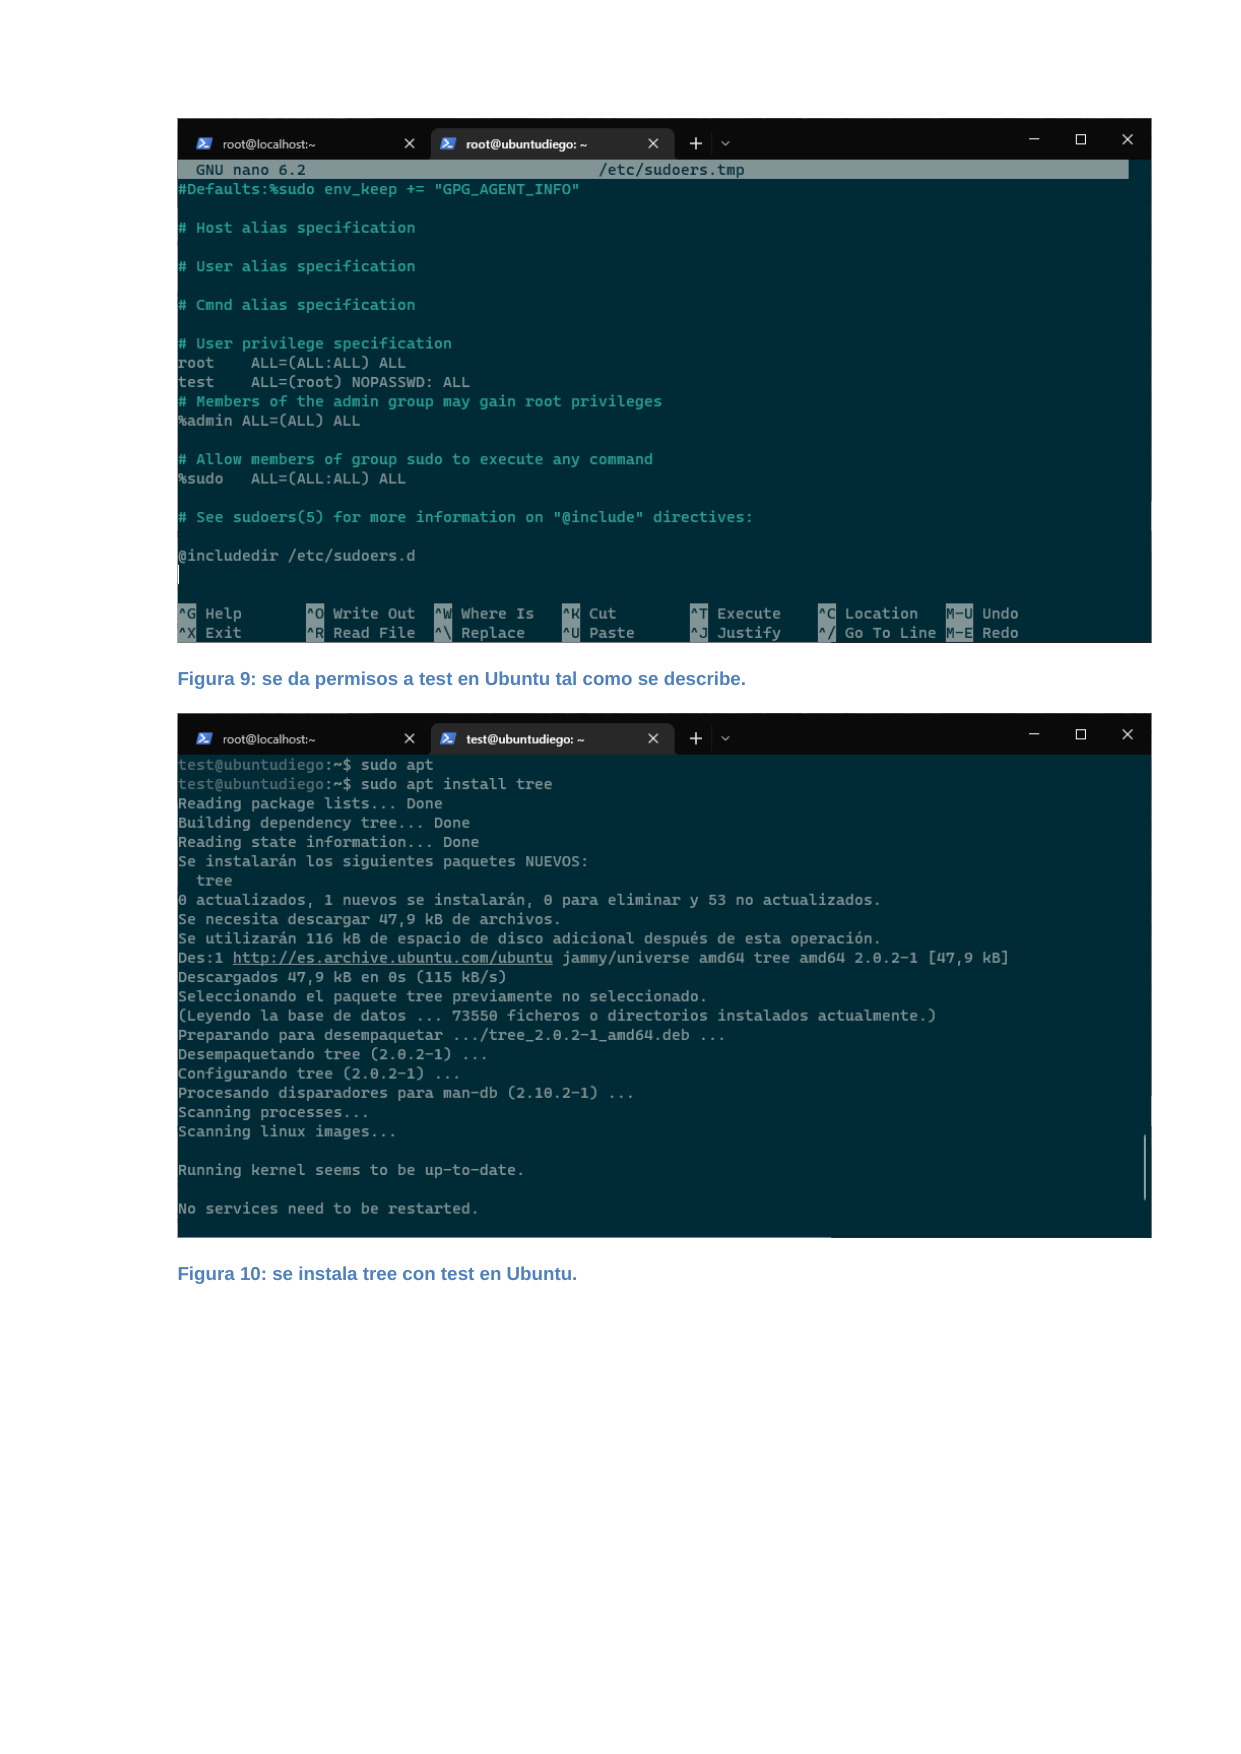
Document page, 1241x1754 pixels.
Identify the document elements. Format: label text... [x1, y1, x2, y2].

picture [244, 416, 250, 425]
picture [344, 933, 350, 943]
picture [216, 414, 222, 425]
picture [198, 955, 204, 962]
picture [271, 1206, 277, 1213]
picture [207, 628, 213, 637]
picture [290, 472, 295, 485]
picture [216, 1129, 222, 1136]
picture [335, 972, 341, 981]
picture [308, 782, 314, 792]
picture [189, 801, 195, 808]
picture [856, 953, 862, 962]
picture [820, 894, 825, 904]
picture [252, 358, 259, 367]
picture [206, 817, 213, 827]
picture [335, 1110, 341, 1117]
picture [198, 360, 204, 367]
picture [527, 857, 533, 866]
picture [225, 457, 231, 464]
text Figura 10: se instala tree con test en Ubuntu. [177, 1263, 1152, 1284]
picture [480, 185, 491, 194]
picture [298, 1013, 305, 1020]
picture [399, 358, 405, 367]
picture [1002, 951, 1006, 964]
picture [198, 473, 213, 483]
picture [363, 472, 367, 483]
picture [381, 515, 387, 522]
picture [380, 779, 387, 789]
picture [536, 857, 542, 866]
picture [344, 515, 350, 522]
picture [728, 936, 734, 943]
picture [289, 416, 295, 425]
picture [463, 378, 469, 387]
picture [290, 759, 294, 769]
picture [591, 1086, 596, 1099]
picture [225, 816, 231, 827]
picture [463, 1090, 478, 1097]
picture [499, 611, 505, 618]
picture [335, 341, 341, 348]
picture [399, 264, 405, 271]
picture [317, 264, 323, 271]
picture [233, 457, 241, 464]
picture [362, 264, 368, 271]
picture [454, 895, 469, 904]
picture [207, 1052, 222, 1059]
picture [773, 1010, 789, 1020]
picture [298, 474, 304, 482]
picture [637, 454, 652, 464]
picture [197, 300, 204, 309]
picture [372, 399, 378, 406]
picture [206, 760, 213, 769]
picture [490, 897, 496, 904]
picture [608, 1010, 615, 1020]
picture [225, 878, 231, 885]
picture [426, 914, 432, 923]
picture [298, 1110, 304, 1117]
picture [883, 1013, 889, 1020]
picture [847, 1013, 863, 1020]
picture [554, 857, 560, 866]
picture [225, 1090, 231, 1097]
picture [417, 955, 432, 964]
picture [353, 416, 359, 425]
picture [326, 549, 332, 562]
picture [646, 1030, 652, 1039]
picture [244, 1129, 250, 1139]
picture [262, 337, 268, 348]
picture [755, 611, 762, 618]
picture [381, 1090, 387, 1097]
picture [317, 934, 323, 943]
picture [682, 936, 689, 943]
picture [399, 839, 405, 846]
picture [883, 609, 889, 618]
picture [317, 414, 322, 426]
picture [177, 513, 185, 521]
picture [280, 1167, 286, 1174]
picture [234, 917, 240, 924]
picture [462, 399, 469, 409]
picture [362, 302, 368, 309]
picture [207, 553, 213, 560]
picture [270, 225, 277, 232]
picture [328, 836, 332, 846]
picture [946, 604, 973, 643]
picture [408, 991, 432, 1001]
picture [326, 187, 332, 194]
picture [408, 302, 414, 309]
picture [317, 820, 323, 827]
picture [618, 994, 624, 1001]
picture [810, 936, 816, 943]
picture [235, 839, 240, 850]
picture [482, 512, 487, 522]
picture [317, 341, 323, 348]
picture [280, 837, 286, 846]
picture [317, 358, 322, 367]
picture [436, 1050, 441, 1059]
picture [177, 415, 213, 425]
picture [226, 627, 231, 637]
picture [536, 185, 542, 194]
picture [207, 895, 222, 904]
picture [335, 298, 341, 309]
picture [197, 1129, 213, 1136]
picture [426, 859, 432, 866]
picture [737, 1011, 752, 1020]
picture [353, 934, 360, 943]
picture [636, 897, 643, 904]
picture [326, 934, 332, 943]
picture [234, 952, 240, 964]
picture [279, 1049, 304, 1059]
picture [398, 1050, 405, 1059]
picture [198, 1013, 204, 1020]
picture [856, 630, 862, 637]
picture [472, 630, 478, 637]
picture [417, 1030, 423, 1039]
picture [177, 262, 185, 271]
picture [509, 859, 515, 866]
picture [764, 934, 771, 943]
picture [177, 397, 186, 406]
picture [253, 936, 259, 943]
picture [399, 952, 414, 964]
picture [262, 1068, 277, 1078]
picture [344, 1032, 350, 1039]
picture [445, 515, 451, 522]
picture [737, 611, 743, 618]
picture [463, 782, 469, 789]
picture [207, 1090, 213, 1097]
picture [352, 628, 368, 637]
picture [426, 1090, 433, 1097]
picture [280, 337, 286, 348]
picture [235, 1167, 240, 1178]
picture [473, 779, 478, 789]
picture [289, 897, 295, 904]
picture [216, 859, 222, 866]
picture [344, 897, 350, 904]
picture [819, 936, 826, 943]
picture [334, 396, 359, 406]
picture [683, 1009, 688, 1020]
picture [317, 839, 323, 846]
picture [271, 515, 295, 522]
picture [253, 1206, 259, 1213]
picture [874, 953, 880, 962]
picture [381, 839, 386, 847]
picture [445, 859, 469, 869]
picture [737, 897, 743, 904]
picture [334, 513, 340, 522]
picture [198, 1052, 204, 1059]
picture [390, 820, 396, 827]
picture [253, 917, 259, 924]
picture [471, 897, 478, 904]
picture [435, 801, 441, 808]
picture [700, 952, 725, 962]
picture [408, 1032, 414, 1039]
picture [390, 187, 396, 197]
picture [435, 818, 442, 827]
picture [253, 1052, 260, 1059]
picture [198, 1068, 213, 1078]
picture [510, 1086, 514, 1096]
picture [344, 416, 350, 425]
picture [198, 1090, 204, 1097]
picture [509, 457, 515, 464]
picture [177, 118, 1152, 178]
picture [591, 628, 598, 637]
picture [197, 1110, 213, 1117]
picture [180, 1088, 195, 1097]
picture [189, 917, 195, 924]
picture [298, 1069, 304, 1078]
picture [177, 474, 187, 483]
picture [253, 261, 259, 271]
picture [591, 932, 597, 943]
picture [244, 820, 250, 830]
picture [261, 932, 295, 943]
picture [198, 762, 204, 769]
picture [298, 917, 304, 924]
picture [288, 914, 295, 924]
picture [362, 609, 368, 618]
picture [298, 762, 304, 769]
picture [435, 994, 441, 1001]
picture [901, 1011, 908, 1020]
picture [380, 222, 387, 232]
picture [308, 1032, 314, 1039]
picture [893, 953, 898, 962]
picture [262, 378, 268, 387]
picture [344, 780, 350, 789]
picture [427, 779, 432, 789]
picture [234, 820, 240, 827]
picture [454, 820, 460, 827]
picture [216, 1110, 222, 1117]
picture [180, 953, 195, 962]
picture [399, 936, 405, 943]
picture [728, 611, 734, 618]
picture [792, 1013, 798, 1020]
picture [372, 762, 378, 769]
picture [481, 457, 487, 464]
picture [217, 1164, 221, 1175]
picture [372, 611, 378, 618]
picture [197, 798, 213, 808]
picture [344, 187, 350, 194]
picture [344, 358, 350, 367]
picture [390, 337, 396, 348]
picture [518, 955, 533, 964]
picture [271, 396, 287, 406]
picture [261, 859, 278, 866]
picture [177, 551, 186, 563]
picture [480, 399, 487, 409]
picture [334, 474, 341, 483]
picture [317, 474, 323, 483]
picture [207, 1167, 213, 1174]
picture [509, 914, 515, 923]
picture [207, 1032, 222, 1042]
picture [801, 1013, 807, 1020]
picture [562, 857, 568, 864]
picture [499, 457, 506, 464]
picture [701, 512, 707, 522]
picture [673, 897, 680, 904]
picture [800, 953, 825, 962]
picture [435, 513, 441, 521]
picture [177, 604, 196, 643]
picture [253, 187, 259, 194]
picture [664, 991, 688, 1001]
picture [253, 1165, 259, 1174]
picture [782, 895, 789, 904]
picture [1011, 630, 1017, 637]
picture [177, 300, 186, 309]
picture [728, 953, 734, 962]
picture [518, 994, 524, 1001]
picture [463, 628, 469, 637]
picture [481, 1011, 487, 1020]
picture [1011, 611, 1017, 618]
picture [353, 341, 359, 348]
picture [298, 457, 305, 464]
picture [335, 187, 341, 194]
picture [710, 895, 716, 904]
picture [216, 299, 231, 309]
picture [573, 515, 579, 522]
picture [335, 994, 359, 1004]
picture [335, 260, 341, 271]
picture [407, 341, 415, 348]
picture [518, 609, 524, 618]
picture [326, 1049, 350, 1059]
picture [289, 1010, 295, 1020]
picture [335, 820, 350, 830]
picture [399, 302, 405, 309]
picture [508, 895, 515, 904]
picture [390, 457, 396, 467]
picture [289, 1129, 296, 1136]
picture [236, 184, 240, 194]
picture [262, 416, 268, 425]
picture [262, 914, 268, 924]
picture [490, 1030, 496, 1039]
picture [755, 936, 761, 943]
picture [381, 628, 387, 637]
picture [453, 1011, 460, 1020]
picture [344, 474, 350, 483]
picture [774, 611, 780, 618]
picture [518, 917, 524, 924]
picture [819, 1013, 826, 1020]
picture [554, 1030, 560, 1039]
picture [317, 917, 323, 924]
picture [527, 936, 533, 943]
picture [536, 457, 542, 464]
picture [536, 1010, 542, 1020]
picture [362, 782, 368, 789]
picture [518, 897, 524, 904]
picture [298, 1032, 305, 1039]
picture [554, 185, 559, 194]
picture [454, 994, 460, 1004]
picture [271, 779, 286, 789]
picture [308, 1203, 323, 1213]
picture [573, 399, 589, 409]
picture [289, 820, 295, 827]
picture [399, 1164, 405, 1174]
picture [362, 1129, 368, 1136]
picture [180, 1030, 195, 1039]
picture [344, 341, 350, 351]
picture [545, 399, 551, 406]
picture [253, 856, 259, 866]
picture [792, 936, 798, 943]
picture [445, 955, 452, 964]
picture [545, 955, 552, 964]
picture [180, 972, 190, 982]
picture [225, 1032, 232, 1039]
picture [243, 954, 250, 964]
picture [207, 341, 213, 348]
picture [308, 1110, 314, 1117]
picture [372, 1206, 378, 1213]
picture [553, 396, 560, 406]
picture [828, 936, 835, 943]
picture [518, 936, 524, 943]
picture [216, 917, 222, 924]
picture [929, 1009, 934, 1022]
picture [317, 991, 323, 1001]
picture [308, 341, 314, 351]
picture [390, 762, 396, 769]
picture [536, 515, 542, 522]
picture [271, 474, 277, 483]
picture [252, 299, 258, 309]
picture [500, 934, 506, 943]
picture [326, 454, 341, 464]
picture [198, 339, 204, 348]
picture [344, 1013, 350, 1020]
picture [206, 1013, 213, 1023]
picture [216, 515, 222, 522]
picture [417, 1067, 422, 1080]
picture [344, 550, 359, 560]
picture [600, 994, 606, 1001]
picture [216, 1067, 222, 1078]
picture [262, 1126, 268, 1136]
picture [490, 856, 496, 866]
picture [573, 994, 579, 1001]
picture [381, 820, 387, 827]
picture [719, 1009, 725, 1020]
picture [244, 550, 259, 560]
picture [243, 225, 250, 232]
picture [380, 338, 387, 348]
picture [317, 1013, 323, 1020]
picture [856, 611, 862, 618]
picture [847, 932, 853, 943]
picture [609, 512, 624, 522]
picture [865, 897, 871, 904]
picture [207, 225, 213, 232]
picture [480, 1087, 487, 1097]
picture [298, 302, 304, 309]
picture [189, 1011, 195, 1020]
picture [216, 264, 232, 271]
picture [326, 859, 332, 866]
picture [390, 474, 396, 483]
picture [718, 628, 725, 637]
picture [371, 225, 378, 232]
picture [390, 897, 396, 904]
picture [243, 894, 249, 904]
picture [398, 627, 405, 637]
picture [261, 1010, 268, 1020]
picture [325, 1029, 332, 1039]
picture [463, 972, 469, 981]
picture [408, 856, 414, 866]
picture [627, 994, 633, 1001]
picture [444, 1090, 460, 1097]
picture [289, 1110, 295, 1117]
picture [773, 936, 780, 943]
picture [280, 820, 286, 830]
picture [445, 837, 455, 847]
picture [317, 1071, 323, 1078]
picture [481, 994, 487, 1001]
picture [225, 801, 240, 811]
picture [527, 611, 533, 618]
picture [234, 399, 240, 406]
picture [993, 953, 1000, 962]
picture [371, 1013, 378, 1020]
picture [389, 515, 405, 522]
picture [627, 457, 634, 464]
picture [345, 1067, 350, 1080]
picture [508, 1010, 515, 1020]
picture [317, 859, 323, 866]
picture [270, 185, 278, 194]
picture [353, 1069, 359, 1078]
picture [362, 897, 368, 904]
picture [308, 399, 314, 406]
picture [271, 820, 277, 827]
picture [335, 553, 341, 560]
picture [527, 994, 533, 1001]
picture [353, 260, 359, 271]
picture [216, 341, 232, 348]
picture [572, 457, 579, 467]
picture [216, 953, 222, 962]
picture [244, 1110, 250, 1120]
picture [216, 797, 222, 808]
picture [353, 607, 359, 618]
picture [454, 1203, 469, 1213]
picture [581, 897, 588, 904]
picture [590, 897, 597, 904]
picture [199, 836, 213, 846]
picture [262, 264, 268, 271]
picture [490, 457, 496, 464]
picture [920, 630, 926, 637]
picture [262, 457, 277, 464]
picture [308, 762, 314, 772]
picture [618, 955, 633, 962]
picture [965, 953, 972, 962]
picture [207, 609, 213, 618]
picture [911, 626, 916, 637]
picture [215, 187, 223, 194]
picture [390, 358, 396, 367]
picture [810, 894, 816, 904]
picture [253, 416, 259, 425]
picture [408, 225, 414, 232]
picture [207, 1206, 213, 1213]
picture [243, 859, 250, 866]
picture [408, 799, 423, 808]
picture [408, 1069, 414, 1078]
picture [353, 221, 359, 232]
picture [764, 609, 770, 618]
picture [280, 1071, 286, 1078]
picture [308, 264, 314, 271]
picture [691, 515, 697, 522]
picture [189, 476, 195, 483]
picture [407, 782, 423, 792]
picture [481, 894, 487, 904]
picture [233, 975, 240, 985]
picture [545, 994, 551, 1001]
picture [445, 377, 451, 386]
picture [563, 936, 569, 943]
picture [189, 762, 195, 769]
picture [262, 515, 268, 522]
picture [454, 378, 459, 387]
picture [655, 994, 661, 1001]
picture [911, 611, 917, 618]
picture [334, 609, 351, 618]
picture [755, 1013, 762, 1020]
picture [399, 1090, 424, 1100]
picture [308, 994, 314, 1001]
picture [234, 760, 240, 769]
picture [818, 604, 836, 643]
picture [371, 1069, 378, 1078]
picture [390, 782, 396, 789]
picture [865, 936, 871, 943]
picture [417, 762, 423, 772]
picture [362, 762, 368, 769]
picture [271, 1167, 277, 1175]
picture [399, 341, 405, 348]
picture [390, 1013, 396, 1020]
picture [509, 936, 515, 943]
picture [189, 1071, 195, 1078]
picture [381, 187, 387, 194]
picture [216, 454, 222, 464]
picture [198, 262, 204, 271]
picture [308, 818, 314, 827]
picture [344, 839, 359, 847]
picture [197, 897, 204, 904]
picture [499, 955, 506, 964]
picture [189, 859, 195, 866]
picture [279, 1087, 286, 1097]
picture [262, 221, 268, 232]
picture [873, 611, 881, 618]
picture [208, 779, 213, 789]
picture [591, 515, 597, 522]
picture [234, 611, 240, 621]
picture [563, 513, 570, 525]
picture [490, 1011, 496, 1020]
picture [463, 1011, 469, 1020]
picture [343, 261, 351, 271]
picture [244, 512, 259, 522]
picture [216, 1206, 222, 1213]
picture [490, 611, 497, 618]
picture [865, 1010, 880, 1020]
picture [189, 360, 195, 367]
picture [225, 1125, 231, 1136]
picture [353, 798, 359, 808]
picture [837, 894, 853, 904]
picture [289, 184, 304, 194]
picture [426, 936, 433, 943]
picture [225, 1206, 239, 1213]
picture [271, 801, 277, 808]
picture [618, 894, 624, 904]
picture [280, 454, 286, 464]
picture [308, 457, 314, 464]
picture [353, 1129, 359, 1136]
picture [609, 897, 615, 904]
picture [180, 1204, 186, 1213]
picture [445, 932, 451, 943]
picture [271, 1125, 277, 1136]
picture [317, 553, 323, 560]
picture [370, 515, 378, 522]
picture [600, 457, 624, 464]
picture [308, 839, 313, 847]
picture [445, 820, 451, 827]
picture [755, 954, 761, 962]
picture [252, 953, 259, 964]
picture [602, 512, 606, 522]
picture [372, 1090, 378, 1097]
picture [417, 399, 432, 409]
picture [362, 1090, 369, 1097]
picture [189, 936, 195, 943]
picture [207, 917, 213, 924]
picture [783, 955, 789, 962]
picture [609, 630, 615, 637]
picture [261, 837, 267, 846]
picture [637, 1013, 643, 1020]
picture [563, 897, 569, 907]
picture [280, 187, 286, 194]
picture [326, 302, 332, 309]
picture [381, 955, 387, 964]
picture [189, 1206, 195, 1213]
picture [207, 855, 213, 866]
picture [499, 994, 515, 1001]
picture [600, 936, 606, 943]
picture [262, 1032, 268, 1039]
picture [262, 299, 268, 309]
picture [270, 1110, 277, 1117]
picture [298, 897, 304, 904]
picture [225, 932, 231, 943]
picture [728, 1013, 734, 1020]
picture [444, 399, 461, 406]
picture [216, 222, 231, 232]
picture [234, 1129, 240, 1136]
picture [353, 1052, 359, 1059]
picture [306, 604, 324, 643]
picture [372, 934, 378, 943]
picture [526, 399, 542, 406]
picture [591, 457, 597, 464]
picture [481, 630, 487, 640]
picture [407, 377, 421, 387]
picture [308, 1090, 333, 1097]
picture [289, 457, 295, 464]
picture [655, 936, 661, 943]
picture [262, 474, 268, 483]
picture [180, 837, 186, 846]
picture [298, 358, 304, 366]
picture [399, 1013, 405, 1020]
picture [381, 936, 387, 943]
picture [243, 302, 250, 309]
picture [646, 990, 652, 1001]
picture [189, 994, 195, 1001]
picture [646, 399, 652, 406]
picture [189, 185, 213, 194]
picture [701, 1013, 707, 1020]
picture [353, 952, 359, 964]
picture [390, 1069, 396, 1078]
picture [225, 917, 231, 924]
picture [463, 839, 469, 846]
picture [308, 856, 313, 866]
picture [472, 972, 479, 982]
picture [189, 1129, 195, 1136]
picture [234, 628, 240, 635]
picture [298, 416, 304, 425]
picture [417, 936, 423, 946]
picture [737, 630, 743, 637]
picture [280, 225, 286, 232]
picture [224, 1071, 231, 1081]
picture [244, 1087, 259, 1097]
picture [298, 955, 304, 964]
picture [262, 358, 268, 367]
picture [207, 933, 222, 943]
picture [536, 936, 542, 943]
picture [344, 1206, 350, 1213]
picture [344, 760, 350, 769]
picture [326, 895, 331, 904]
picture [746, 897, 752, 904]
picture [984, 628, 990, 637]
picture [262, 1206, 268, 1213]
picture [480, 917, 497, 924]
picture [454, 185, 469, 194]
picture [225, 608, 231, 618]
picture [325, 955, 350, 964]
picture [408, 897, 414, 904]
picture [453, 515, 479, 522]
picture [252, 457, 259, 464]
picture [243, 264, 250, 271]
picture [225, 782, 232, 789]
picture [536, 1088, 542, 1097]
picture [344, 859, 350, 866]
picture [426, 1206, 439, 1213]
picture [326, 798, 332, 808]
picture [216, 630, 222, 637]
picture [462, 608, 478, 618]
picture [426, 972, 432, 982]
picture [253, 991, 286, 1001]
picture [253, 801, 269, 811]
picture [399, 859, 405, 866]
picture [856, 897, 862, 904]
picture [399, 1032, 405, 1039]
picture [480, 782, 488, 789]
picture [618, 628, 624, 637]
picture [252, 341, 260, 348]
picture [177, 223, 186, 232]
picture [691, 933, 697, 943]
picture [197, 455, 204, 464]
picture [445, 341, 451, 348]
picture [582, 515, 588, 522]
picture [234, 1071, 250, 1078]
picture [326, 225, 332, 232]
picture [490, 399, 497, 406]
picture [289, 972, 304, 981]
picture [280, 1032, 295, 1042]
picture [718, 933, 725, 943]
picture [344, 801, 350, 808]
picture [363, 356, 367, 366]
picture [177, 339, 185, 348]
picture [198, 991, 204, 1001]
picture [408, 457, 414, 464]
picture [198, 397, 204, 406]
picture [281, 414, 286, 427]
picture [746, 936, 752, 943]
picture [701, 936, 707, 943]
picture [380, 759, 387, 769]
picture [600, 399, 606, 406]
picture [198, 223, 204, 232]
picture [390, 298, 396, 309]
picture [362, 952, 368, 964]
picture [198, 553, 204, 560]
picture [225, 994, 231, 1001]
picture [362, 457, 369, 464]
picture [619, 1009, 624, 1020]
picture [408, 936, 414, 943]
picture [764, 897, 771, 904]
picture [536, 917, 542, 924]
picture [361, 1010, 368, 1020]
picture [381, 474, 387, 483]
picture [774, 955, 780, 962]
picture [206, 357, 213, 367]
picture [244, 1052, 250, 1061]
picture [262, 897, 268, 904]
picture [600, 608, 615, 618]
picture [353, 474, 359, 483]
picture [308, 801, 314, 808]
picture [215, 780, 222, 791]
picture [180, 1050, 195, 1059]
picture [362, 341, 368, 348]
picture [189, 820, 195, 827]
picture [207, 994, 213, 1001]
picture [372, 782, 378, 789]
picture [216, 611, 222, 618]
picture [390, 859, 396, 866]
picture [362, 994, 369, 1001]
picture [298, 264, 304, 271]
picture [417, 859, 423, 866]
picture [244, 1030, 259, 1039]
picture [334, 1010, 341, 1020]
picture [408, 1203, 423, 1213]
picture [326, 820, 332, 827]
picture [216, 994, 222, 1001]
picture [682, 955, 688, 962]
picture [518, 1009, 524, 1020]
picture [902, 611, 908, 618]
picture [206, 302, 213, 309]
picture [847, 609, 853, 618]
picture [993, 627, 1008, 637]
picture [572, 955, 606, 965]
picture [207, 454, 213, 464]
picture [262, 1110, 268, 1120]
picture [499, 859, 505, 866]
picture [353, 1090, 359, 1097]
picture [407, 550, 414, 560]
picture [390, 260, 396, 271]
picture [527, 1013, 533, 1020]
picture [663, 1029, 670, 1039]
picture [380, 358, 387, 367]
picture [189, 549, 194, 560]
picture [180, 818, 186, 827]
picture [244, 762, 250, 769]
picture [253, 894, 258, 904]
picture [399, 225, 405, 232]
picture [289, 338, 295, 348]
picture [792, 897, 807, 904]
picture [673, 1013, 680, 1020]
picture [252, 1071, 259, 1078]
picture [198, 816, 204, 827]
picture [289, 1206, 295, 1213]
picture [207, 399, 222, 406]
picture [225, 859, 231, 866]
picture [545, 185, 551, 194]
picture [335, 1032, 341, 1039]
picture [399, 474, 405, 483]
picture [380, 299, 387, 309]
picture [417, 1050, 423, 1059]
picture [618, 396, 624, 406]
picture [417, 897, 423, 904]
picture [764, 627, 771, 637]
picture [381, 897, 387, 904]
picture [262, 549, 278, 560]
picture [353, 358, 359, 367]
picture [298, 1206, 304, 1213]
picture [728, 630, 734, 637]
picture [646, 894, 651, 904]
picture [362, 818, 368, 827]
picture [984, 609, 990, 618]
picture [243, 399, 259, 406]
picture [307, 552, 313, 560]
picture [408, 630, 414, 637]
picture [217, 836, 221, 847]
picture [197, 875, 222, 885]
picture [637, 994, 643, 1001]
picture [591, 1013, 597, 1020]
picture [646, 1010, 661, 1020]
picture [334, 358, 341, 367]
picture [454, 936, 460, 943]
picture [554, 936, 561, 943]
picture [289, 994, 295, 1001]
picture [353, 897, 359, 904]
picture [298, 1090, 304, 1097]
picture [298, 341, 304, 348]
picture [234, 779, 238, 789]
picture [426, 801, 432, 808]
picture [317, 302, 323, 309]
picture [352, 457, 359, 467]
picture [327, 377, 331, 387]
picture [261, 760, 268, 769]
picture [893, 1013, 899, 1020]
picture [335, 797, 341, 808]
picture [371, 302, 378, 309]
picture [381, 457, 387, 464]
picture [390, 994, 396, 1001]
picture [472, 859, 479, 866]
picture [280, 798, 304, 811]
picture [627, 630, 633, 637]
picture [353, 378, 363, 387]
picture [545, 1088, 551, 1097]
picture [216, 476, 222, 483]
picture [362, 801, 368, 808]
picture [208, 377, 213, 387]
picture [380, 991, 387, 1001]
picture [453, 454, 460, 464]
picture [407, 762, 414, 769]
picture [627, 515, 633, 522]
picture [599, 630, 606, 637]
picture [372, 553, 378, 560]
picture [380, 553, 387, 560]
picture [444, 1204, 451, 1213]
picture [270, 894, 286, 904]
picture [434, 604, 452, 643]
picture [225, 897, 240, 904]
picture [554, 1013, 561, 1020]
picture [756, 627, 761, 637]
picture [545, 917, 551, 924]
picture [545, 895, 551, 904]
picture [471, 933, 478, 943]
picture [673, 1032, 679, 1039]
picture [390, 627, 395, 637]
picture [262, 955, 268, 965]
picture [353, 515, 359, 522]
picture [253, 377, 259, 386]
picture [453, 1165, 459, 1174]
picture [225, 1011, 240, 1020]
picture [372, 994, 378, 1001]
picture [271, 1049, 277, 1059]
picture [519, 779, 533, 789]
picture [389, 608, 414, 618]
picture [207, 264, 213, 271]
picture [180, 1165, 186, 1174]
picture [271, 341, 277, 348]
picture [536, 991, 542, 1001]
picture [216, 1090, 222, 1097]
picture [746, 628, 752, 637]
picture [856, 932, 862, 943]
picture [177, 455, 185, 463]
picture [527, 515, 533, 522]
picture [645, 933, 652, 943]
text Figura 9: se da permisos a test en Ubuntu tal como se describe. [177, 668, 1152, 689]
picture [334, 1203, 341, 1213]
picture [481, 859, 487, 866]
picture [609, 991, 615, 1001]
picture [582, 936, 588, 943]
picture [380, 915, 396, 924]
picture [361, 859, 368, 869]
picture [180, 799, 186, 808]
picture [353, 855, 359, 866]
picture [225, 1052, 231, 1062]
picture [984, 952, 990, 962]
picture [344, 972, 351, 982]
picture [993, 608, 1008, 618]
picture [372, 859, 378, 866]
picture [308, 917, 314, 924]
picture [198, 1167, 204, 1174]
picture [381, 377, 387, 386]
picture [243, 184, 249, 194]
picture [215, 760, 222, 772]
picture [562, 604, 580, 643]
picture [317, 380, 323, 387]
picture [371, 264, 379, 271]
picture [545, 857, 551, 866]
picture [335, 1167, 350, 1174]
picture [902, 629, 907, 637]
picture [518, 1088, 524, 1097]
picture [426, 760, 432, 769]
picture [317, 782, 323, 789]
picture [262, 1090, 268, 1097]
picture [279, 859, 295, 866]
picture [463, 820, 469, 827]
picture [317, 1110, 323, 1117]
picture [252, 474, 259, 483]
picture [271, 378, 277, 387]
picture [234, 1052, 241, 1059]
picture [244, 917, 250, 924]
picture [177, 185, 185, 193]
picture [307, 1071, 314, 1078]
picture [865, 611, 871, 618]
picture [298, 820, 304, 827]
picture [308, 1013, 314, 1020]
picture [207, 515, 213, 522]
picture [801, 936, 807, 946]
picture [609, 395, 615, 406]
picture [271, 358, 277, 367]
picture [873, 628, 881, 637]
picture [390, 221, 396, 232]
picture [417, 454, 432, 464]
picture [509, 399, 515, 406]
picture [381, 859, 387, 866]
picture [472, 955, 487, 964]
picture [380, 261, 387, 271]
picture [335, 221, 341, 232]
picture [389, 399, 414, 409]
picture [463, 457, 469, 464]
picture [215, 975, 231, 982]
picture [289, 1086, 295, 1097]
picture [664, 515, 688, 522]
picture [270, 264, 286, 271]
picture [654, 512, 661, 522]
picture [334, 416, 341, 425]
picture [655, 955, 661, 962]
picture [353, 1032, 368, 1039]
picture [664, 936, 670, 943]
picture [280, 1110, 286, 1117]
picture [573, 1013, 579, 1020]
picture [591, 994, 597, 1001]
picture [499, 185, 505, 194]
picture [582, 1088, 587, 1097]
picture [308, 955, 314, 964]
picture [764, 1010, 770, 1020]
picture [837, 1011, 844, 1020]
picture [298, 225, 304, 232]
picture [436, 972, 441, 982]
picture [463, 955, 469, 964]
picture [408, 915, 414, 924]
picture [829, 953, 844, 962]
picture [408, 264, 414, 271]
picture [490, 994, 496, 1001]
picture [280, 1129, 286, 1136]
picture [244, 341, 250, 351]
picture [216, 1013, 222, 1020]
picture [490, 627, 496, 637]
picture [719, 609, 725, 618]
picture [225, 396, 231, 406]
picture [883, 630, 889, 637]
picture [911, 953, 917, 962]
picture [298, 553, 304, 560]
picture [719, 515, 725, 522]
picture [308, 934, 313, 943]
picture [290, 356, 295, 369]
picture [682, 1029, 688, 1039]
picture [362, 553, 368, 560]
picture [390, 553, 396, 560]
picture [270, 302, 286, 309]
picture [492, 779, 496, 789]
picture [663, 955, 679, 962]
picture [609, 936, 625, 943]
picture [225, 551, 240, 560]
picture [271, 759, 286, 769]
picture [637, 1030, 642, 1039]
picture [627, 1013, 634, 1020]
picture [177, 895, 186, 904]
picture [317, 762, 323, 769]
picture [326, 264, 332, 271]
picture [590, 609, 597, 618]
picture [608, 1032, 624, 1039]
picture [728, 515, 734, 522]
picture [553, 457, 561, 464]
picture [746, 611, 752, 618]
picture [376, 1032, 396, 1042]
picture [426, 337, 432, 348]
picture [344, 630, 350, 637]
picture [737, 953, 743, 962]
picture [270, 917, 278, 924]
picture [177, 761, 185, 769]
picture [444, 185, 451, 194]
picture [225, 418, 231, 425]
picture [253, 762, 259, 769]
picture [846, 628, 853, 637]
picture [480, 1165, 487, 1174]
picture [710, 515, 716, 522]
picture [215, 817, 222, 827]
picture [481, 936, 487, 943]
picture [499, 630, 506, 637]
picture [263, 779, 267, 789]
picture [655, 897, 670, 904]
picture [317, 1129, 350, 1139]
picture [262, 1052, 268, 1059]
picture [472, 1011, 478, 1020]
picture [362, 1203, 368, 1213]
picture [930, 951, 935, 964]
picture [317, 225, 323, 232]
picture [490, 1087, 496, 1097]
picture [177, 360, 186, 367]
picture [453, 914, 460, 924]
picture [325, 917, 369, 927]
picture [234, 857, 240, 866]
picture [225, 187, 232, 194]
picture [535, 952, 542, 964]
picture [234, 1090, 241, 1097]
picture [572, 897, 579, 904]
picture [372, 341, 378, 348]
picture [317, 399, 323, 406]
picture [462, 994, 478, 1001]
picture [280, 951, 286, 964]
picture [938, 953, 953, 962]
picture [518, 630, 524, 637]
picture [416, 338, 423, 348]
picture [509, 953, 515, 964]
picture [838, 936, 844, 943]
picture [673, 936, 679, 946]
picture [774, 630, 780, 640]
picture [335, 628, 341, 637]
picture [270, 1013, 278, 1020]
picture [591, 395, 597, 406]
picture [234, 933, 240, 943]
picture [177, 713, 1152, 754]
picture [764, 955, 771, 962]
picture [911, 1013, 917, 1020]
picture [509, 185, 515, 194]
picture [298, 396, 304, 406]
picture [216, 550, 222, 560]
picture [481, 611, 487, 618]
picture [225, 762, 231, 769]
picture [445, 897, 451, 904]
picture [326, 1071, 332, 1078]
picture [664, 1013, 670, 1020]
picture [389, 1206, 405, 1213]
picture [248, 972, 259, 982]
picture [344, 299, 351, 309]
picture [362, 184, 367, 193]
picture [354, 298, 359, 309]
picture [334, 1087, 350, 1097]
picture [189, 1110, 195, 1117]
picture [690, 604, 708, 643]
picture [655, 399, 661, 406]
picture [380, 1011, 387, 1020]
picture [261, 817, 268, 827]
picture [627, 399, 633, 406]
picture [545, 1013, 551, 1020]
picture [929, 630, 935, 637]
picture [343, 222, 351, 232]
picture [336, 375, 340, 386]
picture [636, 399, 643, 409]
picture [390, 972, 396, 982]
picture [252, 222, 259, 232]
picture [518, 454, 533, 464]
picture [463, 917, 469, 924]
picture [646, 955, 652, 962]
